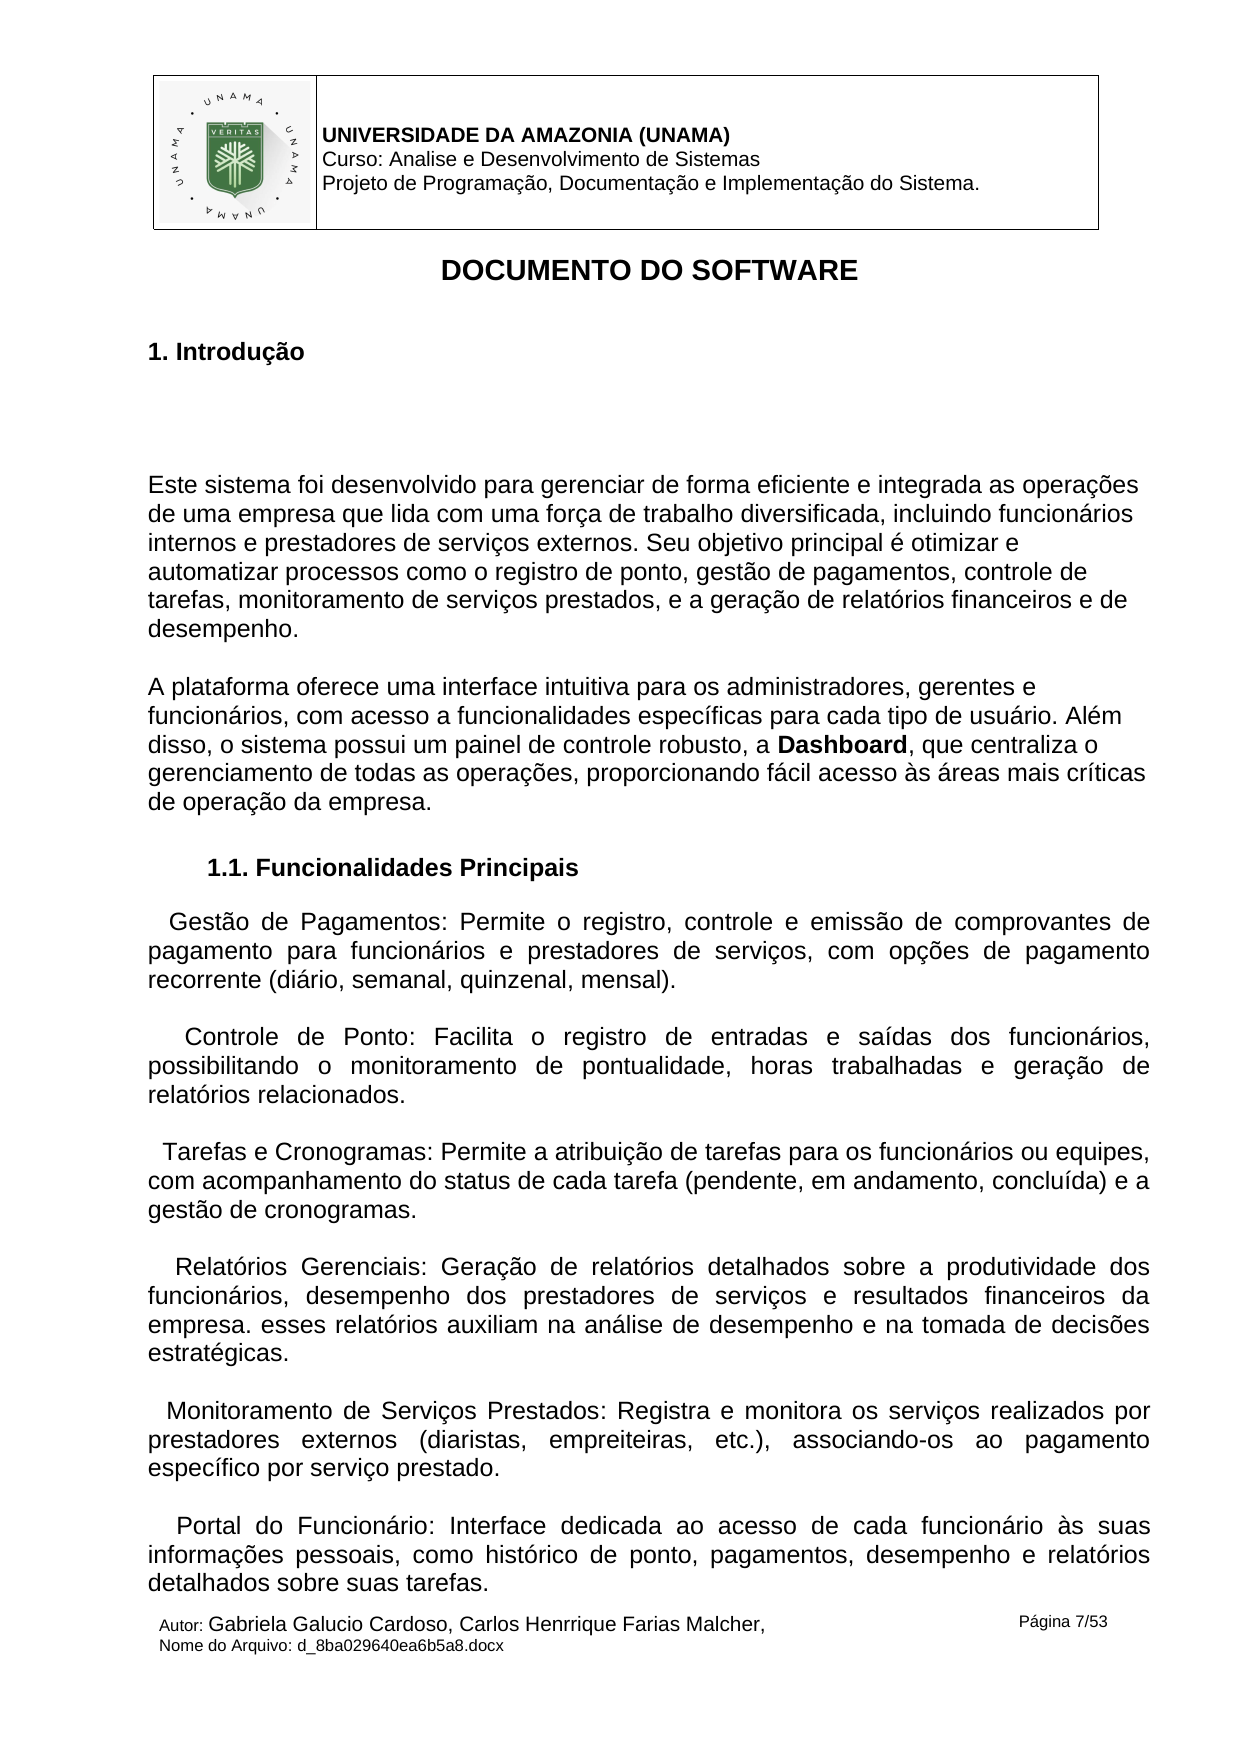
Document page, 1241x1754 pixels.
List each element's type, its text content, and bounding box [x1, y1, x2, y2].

text Portal do Funcionário: Interface dedicada ao acesso de cada funcionário às suas informações pessoais, como histórico de ponto, pagamentos, desempenho e relatórios detalhados sobre suas tarefas. [148, 1511, 1152, 1597]
text Este sistema foi desenvolvido para gerenciar de forma eficiente e integrada as operações de uma empresa que lida com uma força de trabalho diversificada, incluindo funcionários internos e prestadores de serviços externos. Seu objetivo principal é otimizar e automatizar processos como o registro de ponto, gestão de pagamentos, controle de tarefas, monitoramento de serviços prestados, e a geração de relatórios financeiros e de desempenho. [148, 471, 1152, 643]
text Relatórios Gerenciais: Geração de relatórios detalhados sobre a produtividade dos funcionários, desempenho dos prestadores de serviços e resultados financeiros da empresa. esses relatórios auxiliam na análise de desempenho e na tomada de decisões estratégicas. [148, 1252, 1152, 1367]
text Gestão de Pagamentos: Permite o registro, controle e emissão de comprovantes de pagamento para funcionários e prestadores de serviços, com opções de pagamento recorrente (diário, semanal, quinzenal, mensal). [148, 907, 1152, 993]
subtitle Introdução [148, 337, 1152, 366]
text Monitoramento de Serviços Prestados: Registra e monitora os serviços realizados por prestadores externos (diaristas, empreiteiras, etc.), associando-os ao pagamento específico por serviço prestado. [148, 1396, 1152, 1482]
text Tarefas e Cronogramas: Permite a atribuição de tarefas para os funcionários ou equipes, com acompanhamento do status de cada tarefa (pendente, em andamento, concluída) e a gestão de cronogramas. [148, 1137, 1152, 1223]
text Controle de Ponto: Facilita o registro de entradas e saídas dos funcionários, possibilitando o monitoramento de pontualidade, horas trabalhadas e geração de relatórios relacionados. [148, 1022, 1152, 1108]
text A plataforma oferece uma interface intuitiva para os administradores, gerentes e funcionários, com acesso a funcionalidades específicas para cada tipo de usuário. Além disso, o sistema possui um painel de controle robusto, a Dashboard, que centraliza o gerenciamento de todas as operações, proporcionando fácil acesso às áreas mais críticas de operação da empresa. [148, 672, 1152, 816]
subtitle Funcionalidades Principais [207, 853, 1152, 882]
picture [159, 81, 311, 223]
